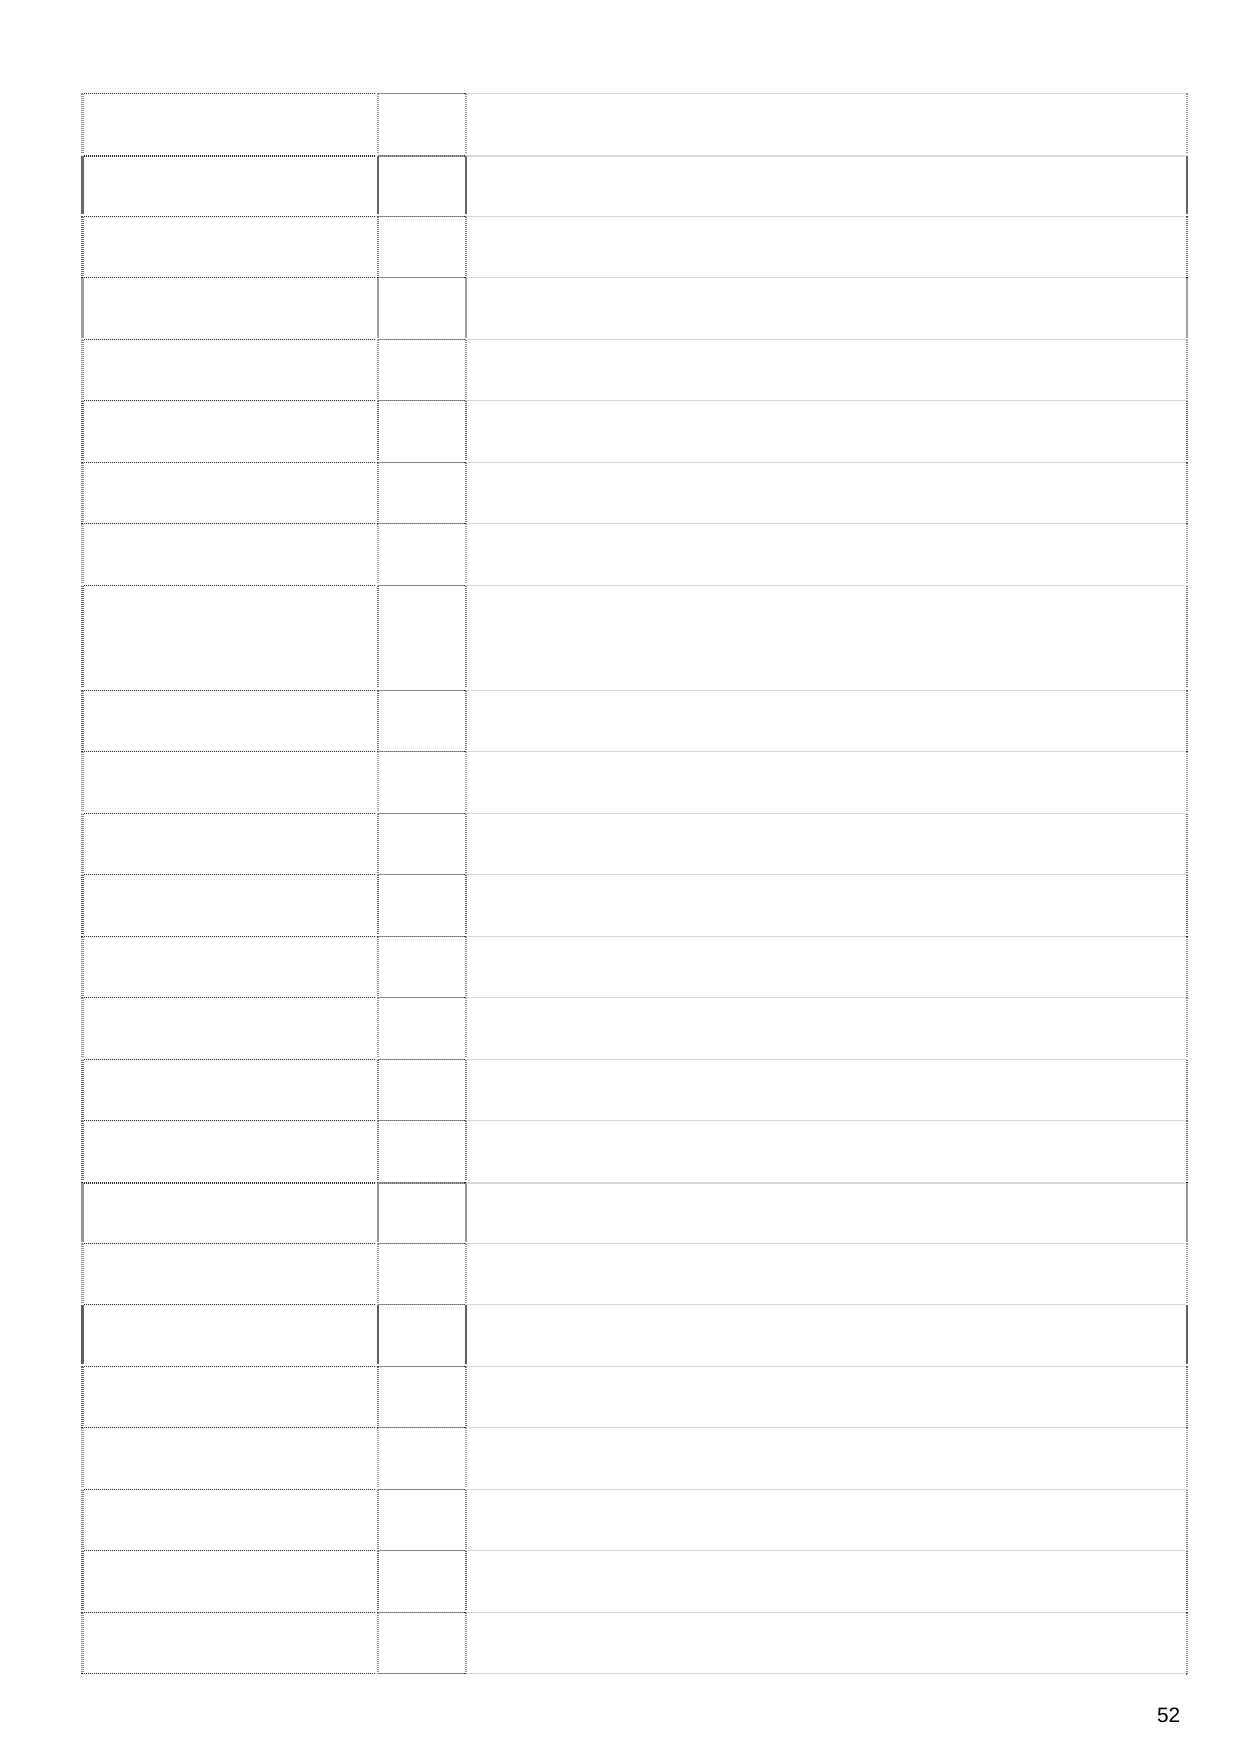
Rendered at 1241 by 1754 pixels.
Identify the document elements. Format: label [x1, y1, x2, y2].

picture [80, 91, 1190, 1677]
